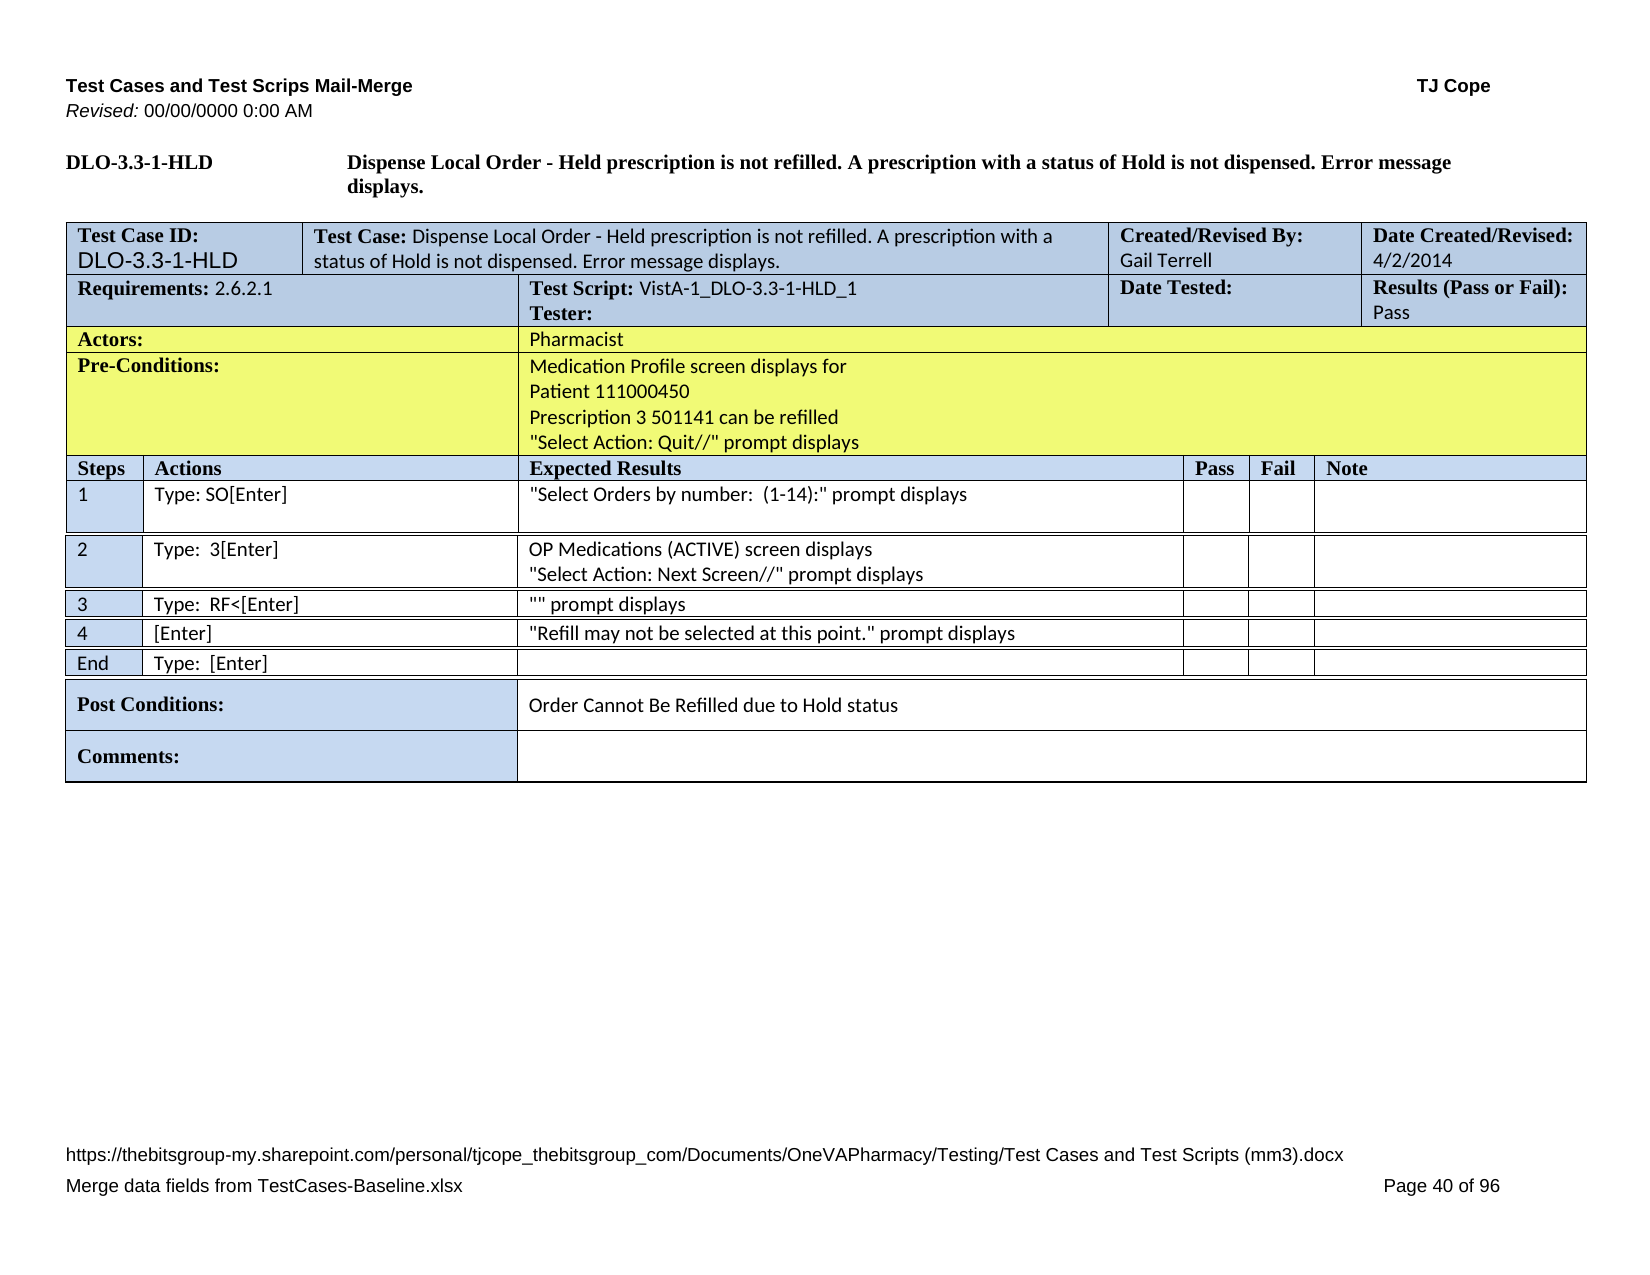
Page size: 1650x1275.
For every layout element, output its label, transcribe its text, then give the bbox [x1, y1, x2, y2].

text DLO-3.3-1-HLD Dispense Local Order - Held prescription is not refilled. A prescription with a status of Hold is not dispensed. Error message displays. [66, 150, 1500, 222]
table_header Date Created/Revised: 4/2/2014 [1362, 223, 1586, 274]
table_cell Medication Profile screen displays for Patient 111000450 Prescription 3 501141 can be refilled "Select Action: Quit//" prompt displays [519, 353, 1586, 455]
table_cell [1315, 481, 1586, 532]
table_header 4 [66, 620, 142, 646]
table_header OP Medications (ACTIVE) screen displays "Select Action: Next Screen//" prompt displays [518, 536, 1183, 587]
table_header Created/Revised By: Gail Terrell [1109, 223, 1361, 274]
table_header Type: RF<[Enter] [143, 591, 517, 616]
table_cell Expected Results [519, 456, 1183, 480]
table_header "Refill may not be selected at this point." prompt displays [518, 620, 1183, 646]
table_cell Pre-Conditions: [67, 353, 518, 455]
table_header [1315, 620, 1586, 646]
table_header [518, 650, 1183, 675]
table_header Test Case: Dispense Local Order - Held prescription is not refilled. A prescription with a status of Hold is not dispensed. Error message displays. [303, 223, 1108, 274]
table_header Type: [Enter] [143, 650, 517, 675]
table_header 2 [66, 536, 142, 587]
table_header Test Case ID: DLO-3.3-1-HLD [67, 223, 302, 274]
table_header [1184, 650, 1248, 675]
table_header [1184, 591, 1248, 616]
table_cell Fail [1250, 456, 1314, 480]
table_header "" prompt displays [518, 591, 1183, 616]
table_header [1249, 620, 1314, 646]
table_header [1249, 650, 1314, 675]
table_cell [518, 731, 1586, 781]
table_header Order Cannot Be Refilled due to Hold status [518, 680, 1586, 730]
table_cell Pass [1184, 456, 1249, 480]
table_header [1315, 591, 1586, 616]
table_cell Steps [67, 456, 143, 480]
table_header [1249, 591, 1314, 616]
table_header Type: 3[Enter] [143, 536, 517, 587]
table_cell [1250, 481, 1314, 532]
table_cell Requirements: 2.6.2.1 [67, 275, 518, 326]
table_header 3 [66, 591, 142, 616]
table_cell Note [1315, 456, 1586, 480]
table_cell [1184, 481, 1249, 532]
table_cell Test Script: VistA-1_DLO-3.3-1-HLD_1 Tester: [519, 275, 1108, 326]
table_header [1249, 536, 1314, 587]
table_header [1184, 536, 1248, 587]
table_cell Actions [144, 456, 518, 480]
table_header [1315, 536, 1586, 587]
table_cell "Select Orders by number: (1-14):" prompt displays [519, 481, 1183, 532]
table_cell Date Tested: [1109, 275, 1361, 326]
table_cell Type: SO[Enter] [144, 481, 518, 532]
table_header [Enter] [143, 620, 517, 646]
table_header Post Conditions: [66, 680, 517, 730]
table_header [1315, 650, 1586, 675]
table_header [1184, 620, 1248, 646]
table_cell Actors: [67, 327, 518, 352]
table_header End [66, 650, 142, 675]
table_cell Pharmacist [519, 327, 1586, 352]
table_cell Results (Pass or Fail): Pass [1362, 275, 1586, 326]
table_cell Comments: [66, 731, 517, 781]
table_cell 1 [67, 481, 143, 532]
